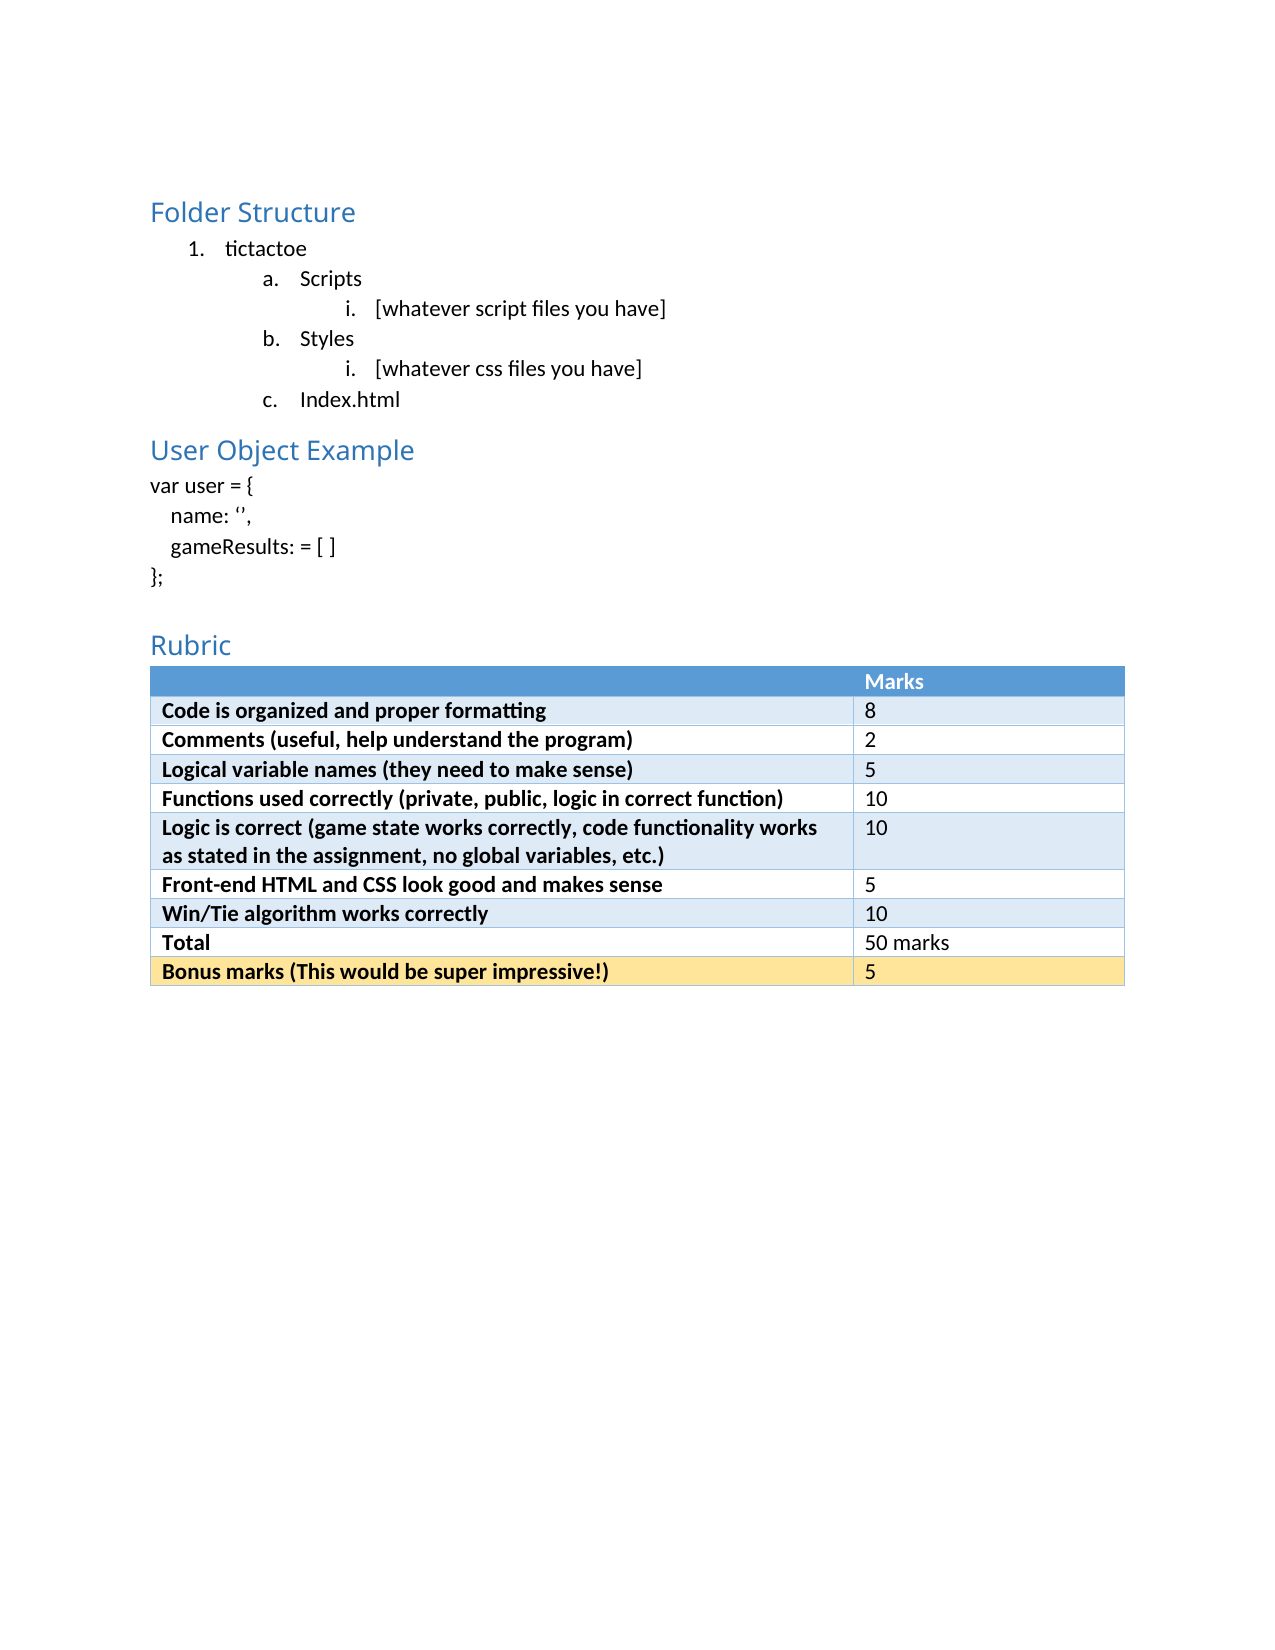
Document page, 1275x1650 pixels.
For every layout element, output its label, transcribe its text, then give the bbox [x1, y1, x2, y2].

table_cell 5 [854, 755, 1124, 783]
table_cell Code is organized and proper formatting [151, 697, 853, 724]
table_cell Bonus marks (This would be super impressive!) [151, 957, 853, 985]
table_cell 10 [854, 899, 1124, 927]
table_cell Front-end HTML and CSS look good and makes sense [151, 870, 853, 898]
table_cell 5 [854, 870, 1124, 898]
table_cell 10 [854, 784, 1124, 812]
table_cell Functions used correctly (private, public, logic in correct function) [151, 784, 853, 812]
text gameResults: = [ ] [150, 532, 1125, 560]
table_cell 2 [854, 726, 1124, 754]
table_header Marks [854, 668, 1124, 696]
text name: ‘’, [150, 502, 1125, 530]
table_cell Win/Tie algorithm works correctly [151, 899, 853, 927]
list Scripts [262, 264, 1125, 292]
subtitle Rubric [150, 627, 1125, 663]
subtitle Folder Structure [150, 194, 1125, 231]
table_cell Total [151, 928, 853, 956]
table_cell 50 marks [854, 928, 1124, 956]
table_cell Logical variable names (they need to make sense) [151, 755, 853, 783]
list Index.html [262, 385, 1125, 413]
list [whatever script files you have] [356, 294, 1125, 322]
table_cell Comments (useful, help understand the program) [151, 726, 853, 754]
text var user = { [150, 471, 1125, 499]
list [whatever css files you have] [356, 354, 1125, 383]
table_header [151, 668, 853, 696]
list Styles [262, 324, 1125, 352]
table_cell Logic is correct (game state works correctly, code functionality works as stated in the assignment, no global variables, etc.) [151, 813, 853, 869]
table_cell 10 [854, 813, 1124, 869]
table_cell 5 [854, 957, 1124, 985]
list tictactoe [187, 234, 1125, 262]
subtitle User Object Example [150, 432, 1125, 468]
table_cell 8 [854, 697, 1124, 724]
text }; [150, 562, 1125, 590]
